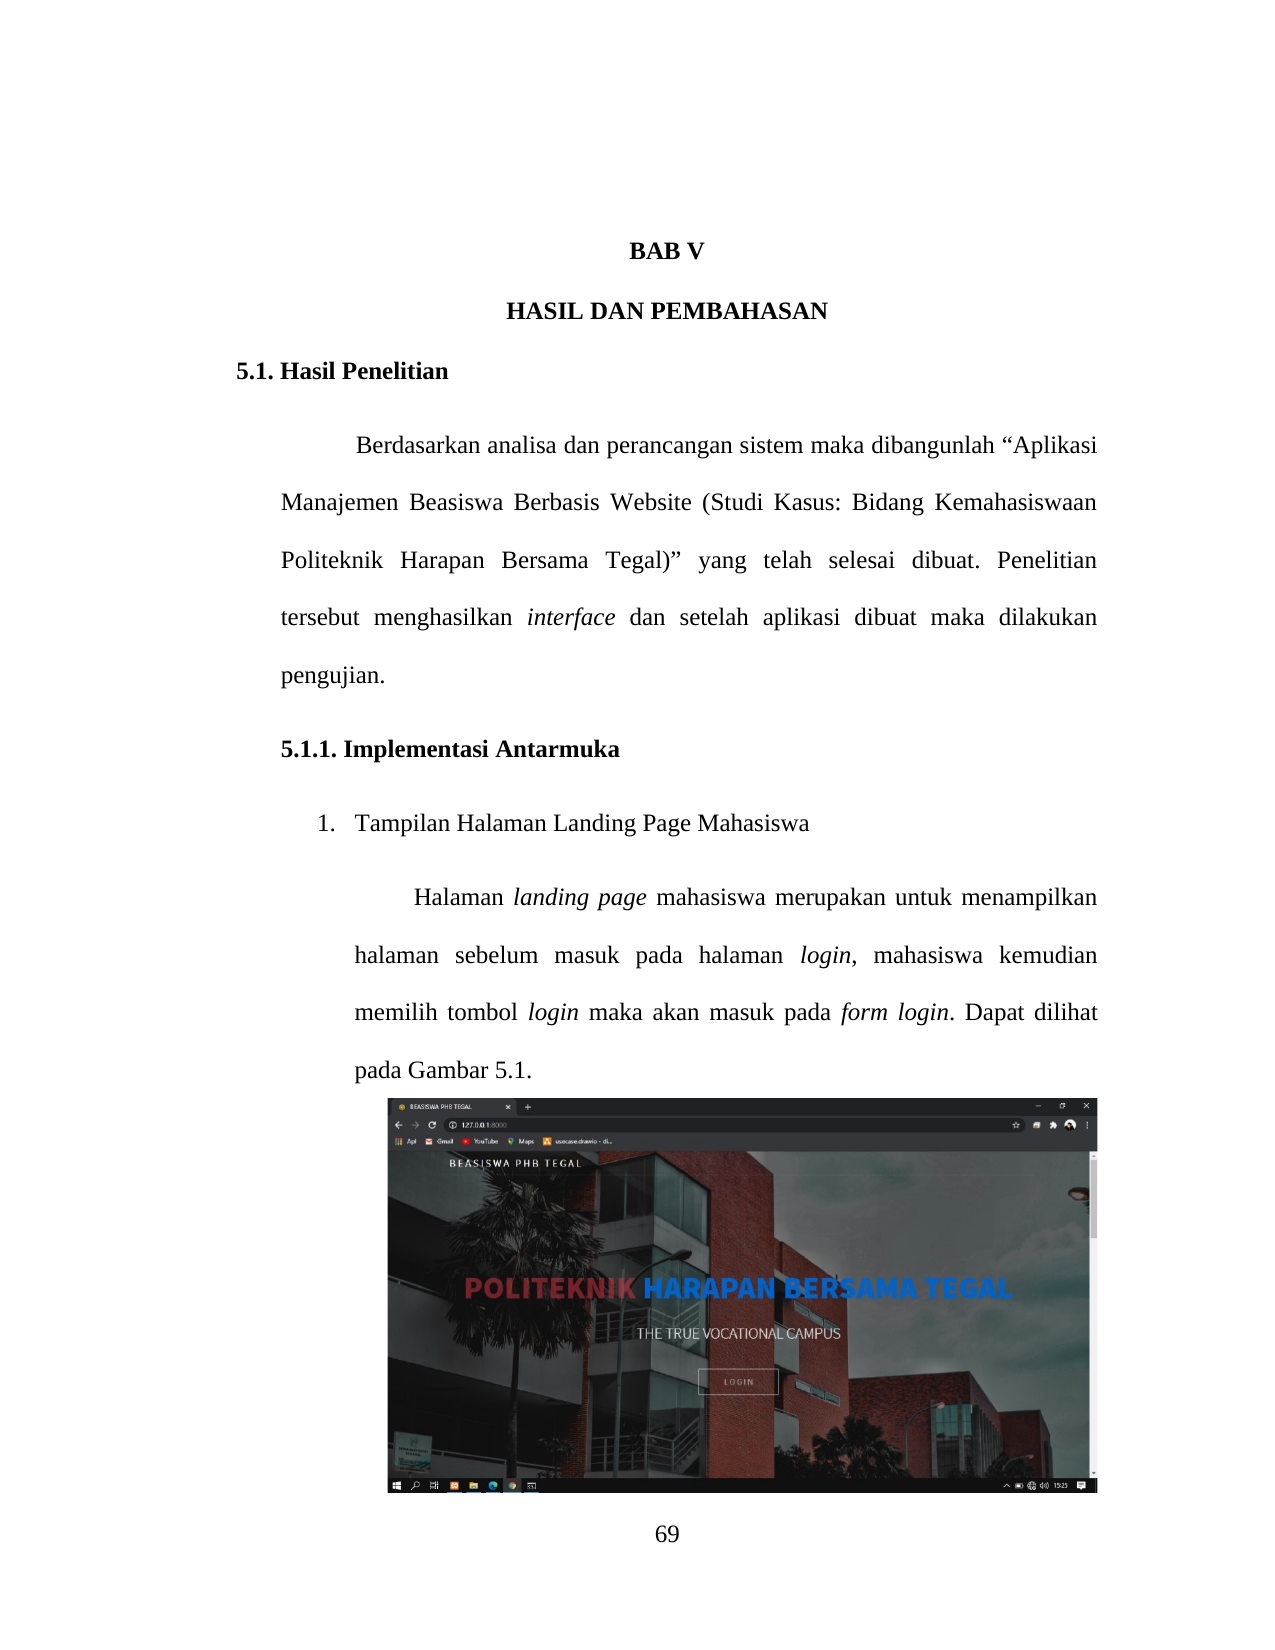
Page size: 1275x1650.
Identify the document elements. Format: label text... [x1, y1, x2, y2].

text Halaman landing page mahasiswa merupakan untuk menampilkan halaman sebelum masuk pada halaman login, mahasiswa kemudian memilih tombol login maka akan masuk pada form login. Dapat dilihat pada Gambar 5.1. [354, 882, 1098, 1084]
text Berdasarkan analisa dan perancangan sistem maka dibangunlah “Aplikasi Manajemen Beasiswa Berbasis Website (Studi Kasus: Bidang Kemahasiswaan Politeknik Harapan Bersama Tegal)” yang telah selesai dibuat. Penelitian tersebut menghasilkan interface dan setelah aplikasi dibuat maka dilakukan pengujian. [281, 430, 1098, 689]
list Tampilan Halaman Landing Page Mahasiswa [317, 808, 1098, 837]
text BAB V [236, 236, 1098, 265]
text 5.1.1. Implementasi Antarmuka [281, 734, 1098, 763]
text 5.1. Hasil Penelitian [236, 356, 1098, 384]
text HASIL DAN PEMBAHASAN [236, 296, 1098, 325]
picture [387, 1098, 1098, 1493]
